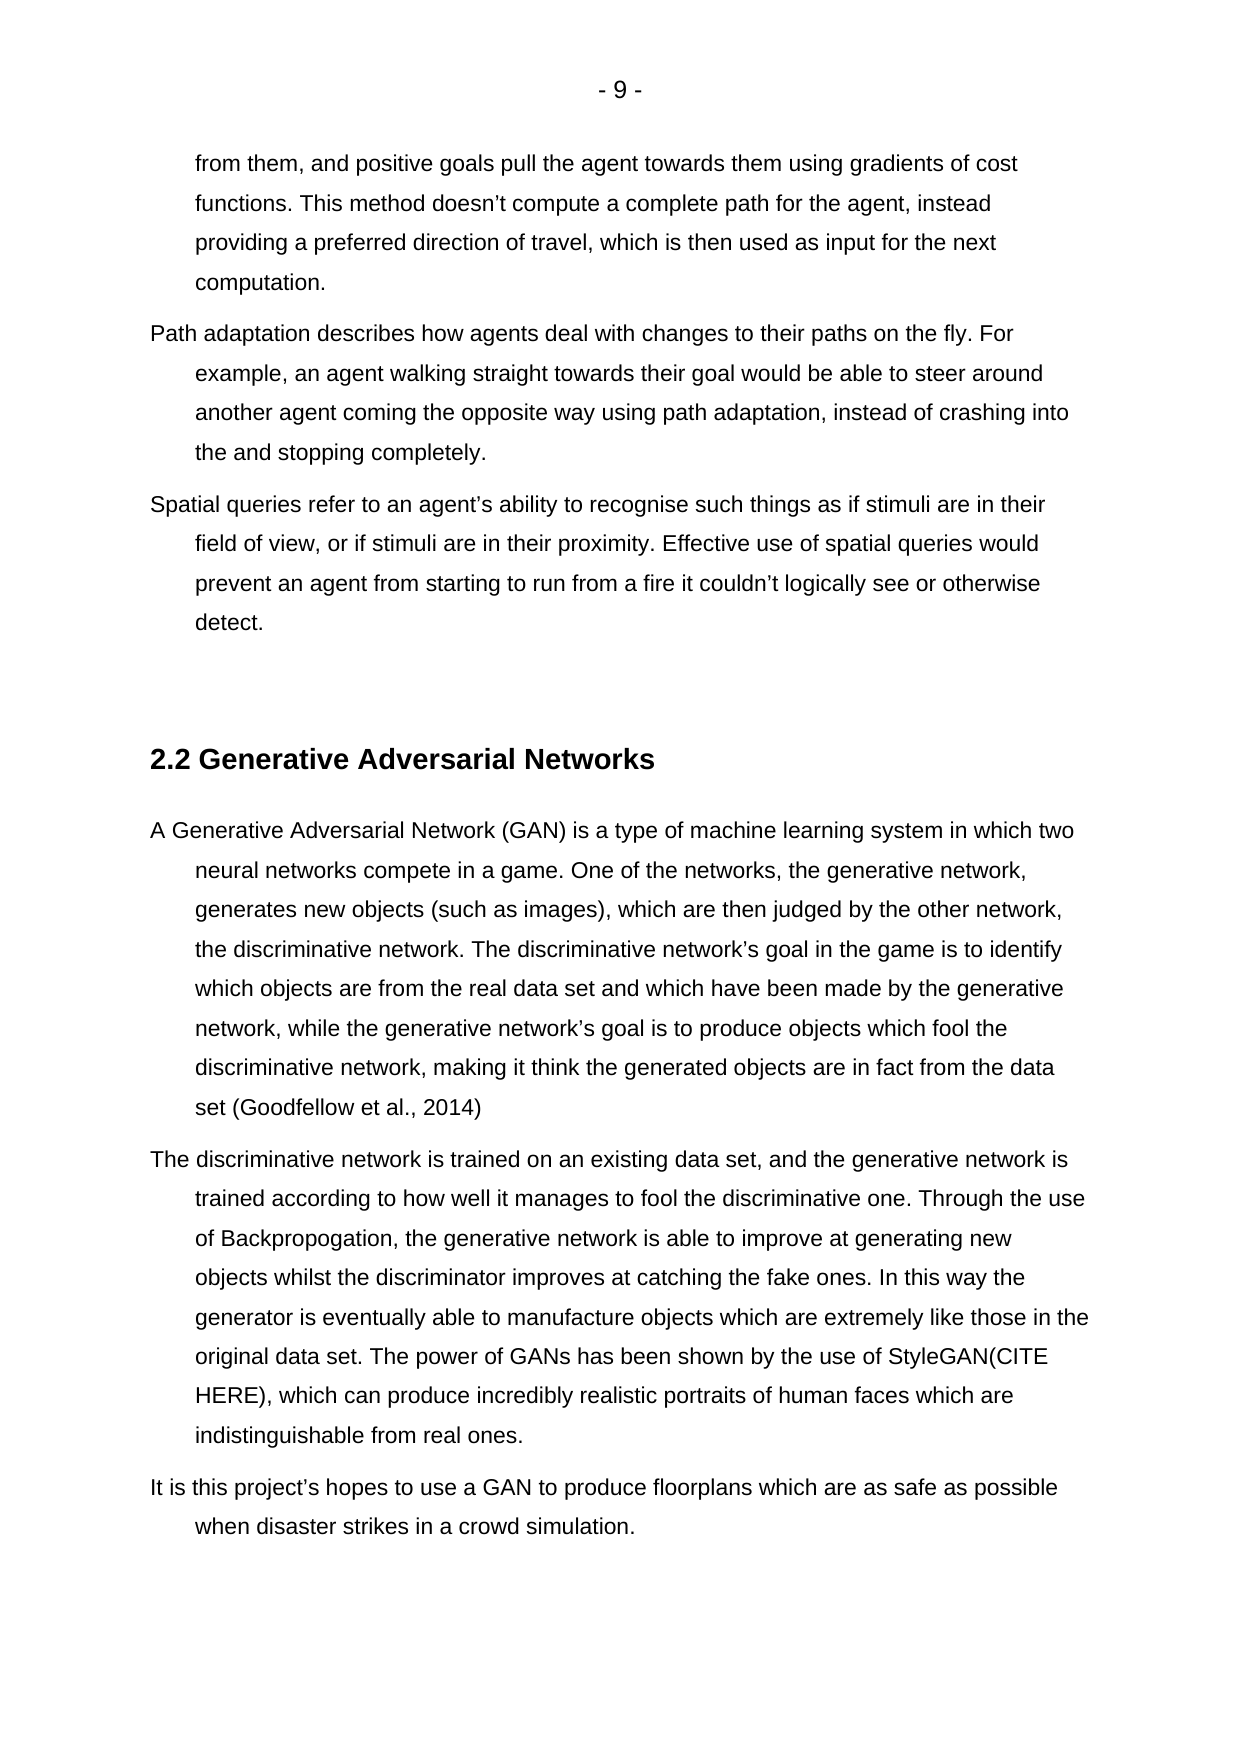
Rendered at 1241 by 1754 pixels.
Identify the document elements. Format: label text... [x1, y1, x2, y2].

subtitle 2.2 Generative Adversarial Networks [150, 742, 1090, 775]
text The discriminative network is trained on an existing data set, and the generative network is trained according to how well it manages to fool the discriminative one. Through the use of Backpropogation, the generative network is able to improve at generating new objects whilst the discriminator improves at catching the fake ones. In this way the generator is eventually able to manufacture objects which are extremely like those in the original data set. The power of GANs has been shown by the use of StyleGAN(CITE HERE), which can produce incredibly realistic portraits of human faces which are indistinguishable from real ones. [150, 1146, 1090, 1448]
text A Generative Adversarial Network (GAN) is a type of machine learning system in which two neural networks compete in a game. One of the networks, the generative network, generates new objects (such as images), which are then judged by the other network, the discriminative network. The discriminative network’s goal in the game is to identify which objects are from the real data set and which have been made by the generative network, while the generative network’s goal is to produce objects which fool the discriminative network, making it think the generated objects are in fact from the data set (Goodfellow et al., 2014) [150, 817, 1090, 1120]
text It is this project’s hopes to use a GAN to produce floorplans which are as safe as possible when disaster strikes in a crowd simulation. [150, 1474, 1090, 1540]
text Path adaptation describes how agents deal with changes to their paths on the fly. For example, an agent walking straight towards their goal would be able to steer around another agent coming the opposite way using path adaptation, instead of crashing into the and stopping completely. [150, 320, 1090, 465]
text Spatial queries refer to an agent’s ability to recognise such things as if stimuli are in their field of view, or if stimuli are in their proximity. Effective use of spatial queries would prevent an agent from starting to run from a fire it couldn’t logically see or otherwise detect. [150, 491, 1090, 636]
